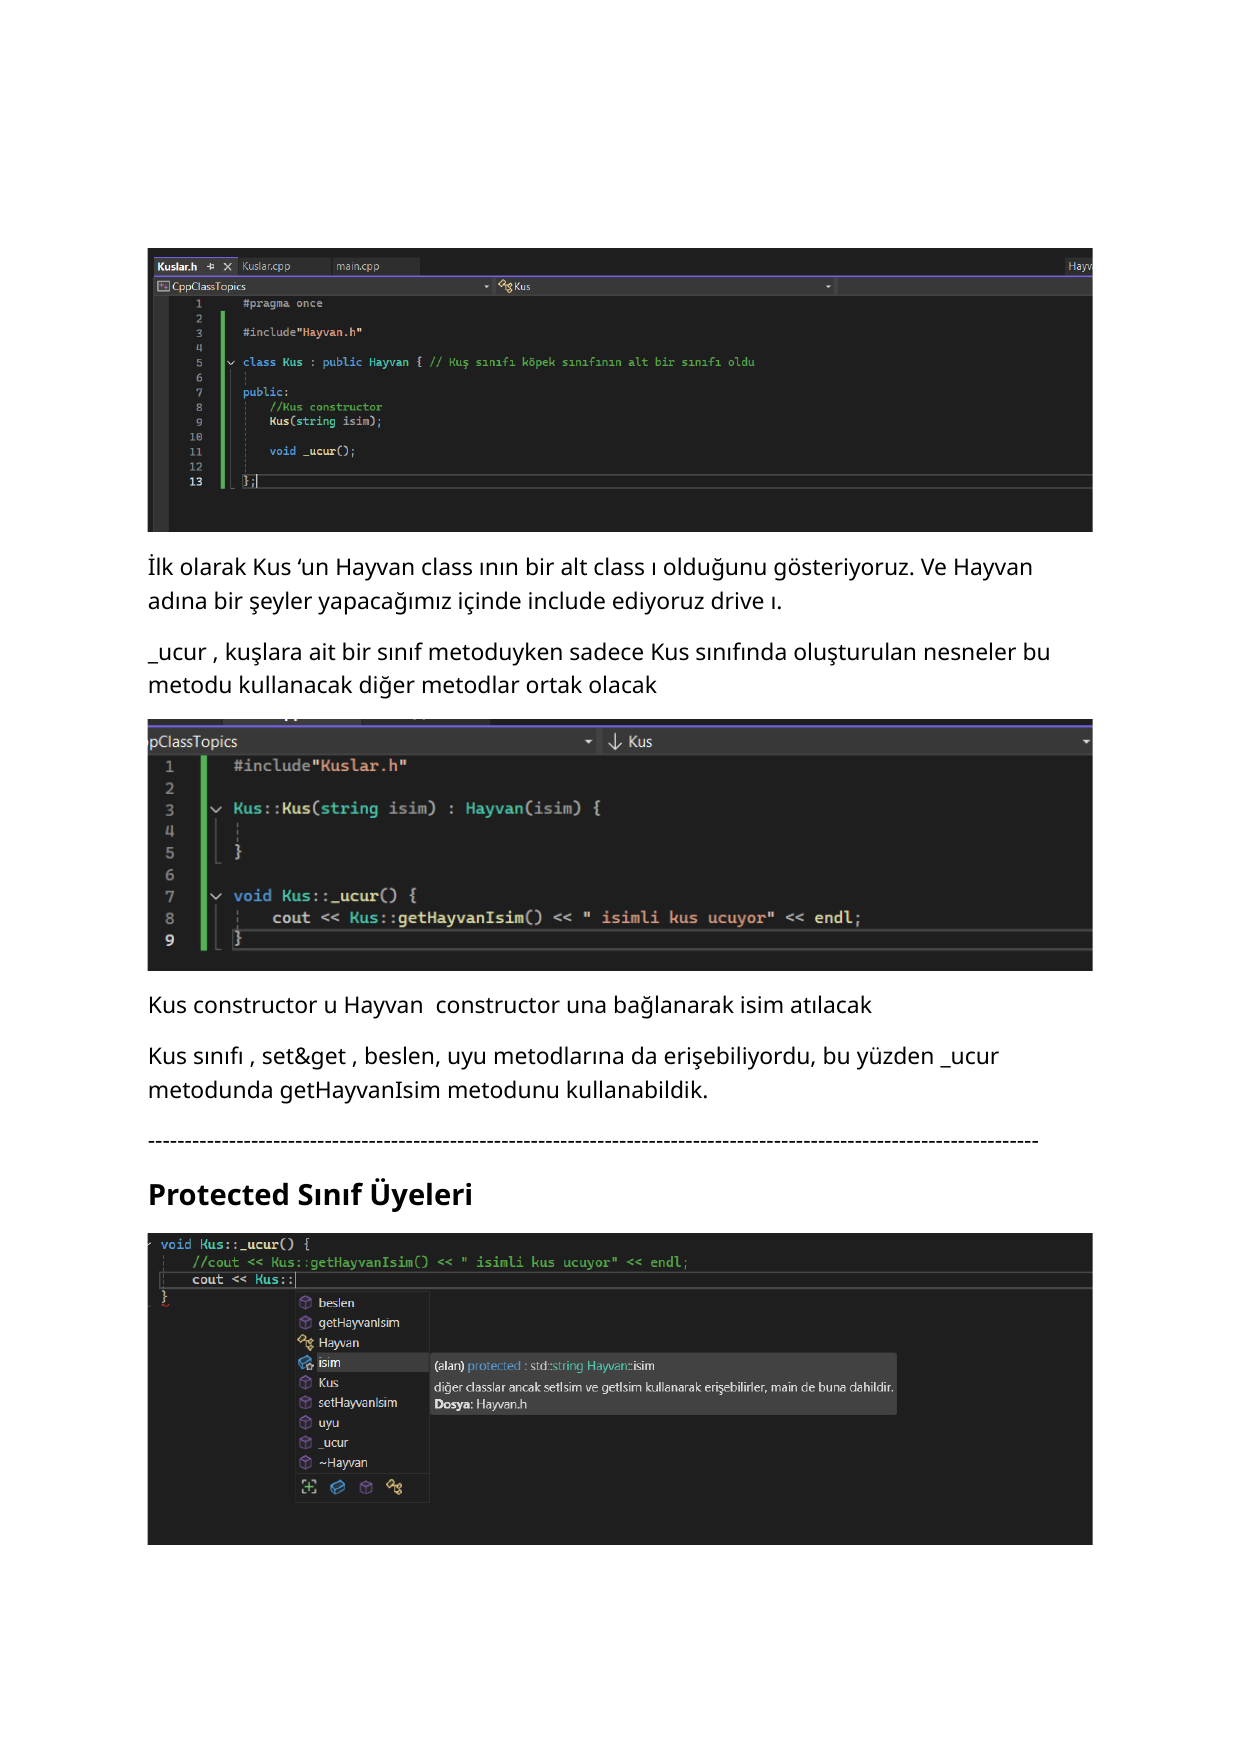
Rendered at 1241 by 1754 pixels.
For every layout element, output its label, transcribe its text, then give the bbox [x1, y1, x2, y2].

text Protected Sınıf Üyeleri [148, 1174, 1093, 1214]
picture [147, 719, 1093, 971]
picture [147, 1233, 1093, 1545]
text İlk olarak Kus ‘un Hayvan class ının bir alt class ı olduğunu gösteriyoruz. Ve Hayvan adına bir şeyler yapacağımız içinde include ediyoruz drive ı. [148, 551, 1093, 616]
picture [147, 248, 1093, 532]
text Kus sınıfı , set&get , beslen, uyu metodlarına da erişebiliyordu, bu yüzden _ucur metodunda getHayvanIsim metodunu kullanabildik. [148, 1040, 1093, 1105]
text Kus constructor u Hayvan constructor una bağlanarak isim atılacak [148, 989, 1093, 1021]
text ------------------------------------------------------------------------------------------------------------------------- [148, 1124, 1093, 1155]
text _ucur , kuşlara ait bir sınıf metoduyken sadece Kus sınıfında oluşturulan nesneler bu metodu kullanacak diğer metodlar ortak olacak [148, 635, 1093, 700]
